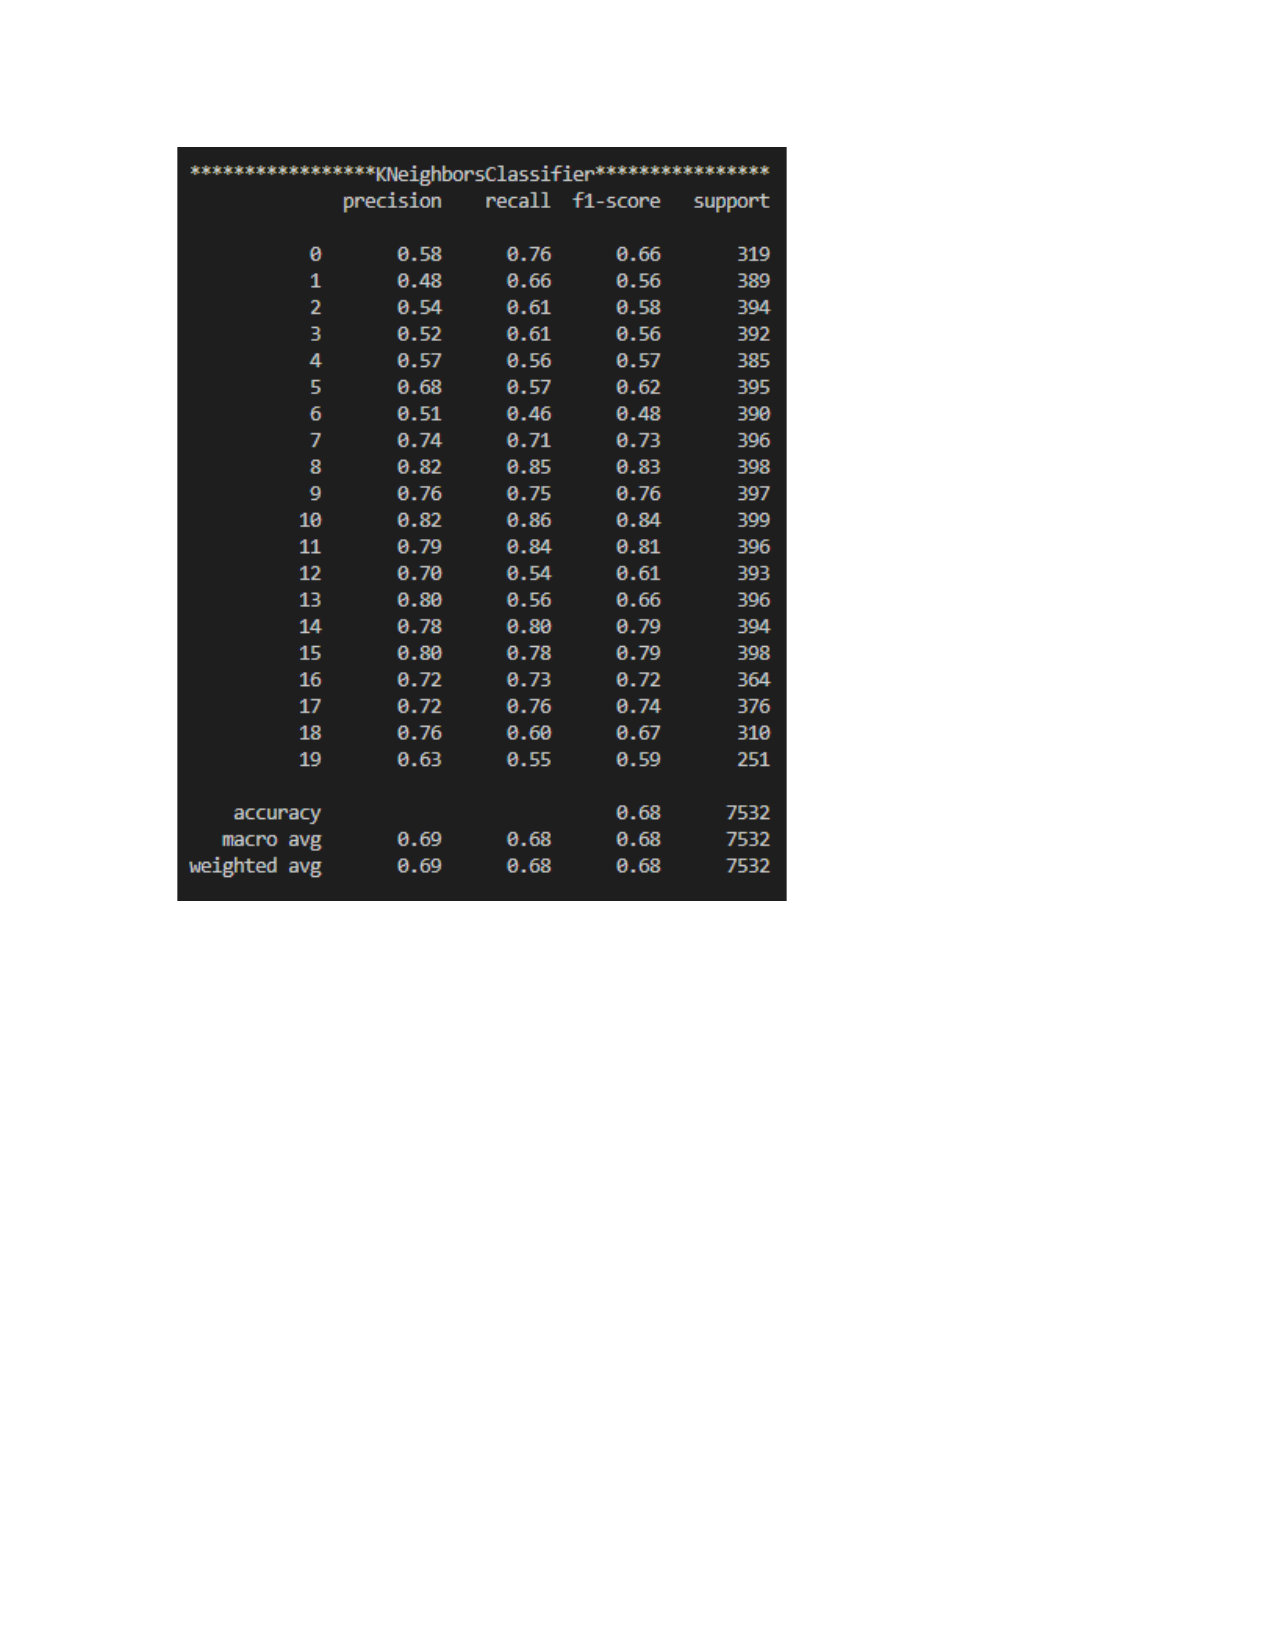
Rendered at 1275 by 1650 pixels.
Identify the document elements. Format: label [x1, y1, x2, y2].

picture [177, 147, 787, 901]
